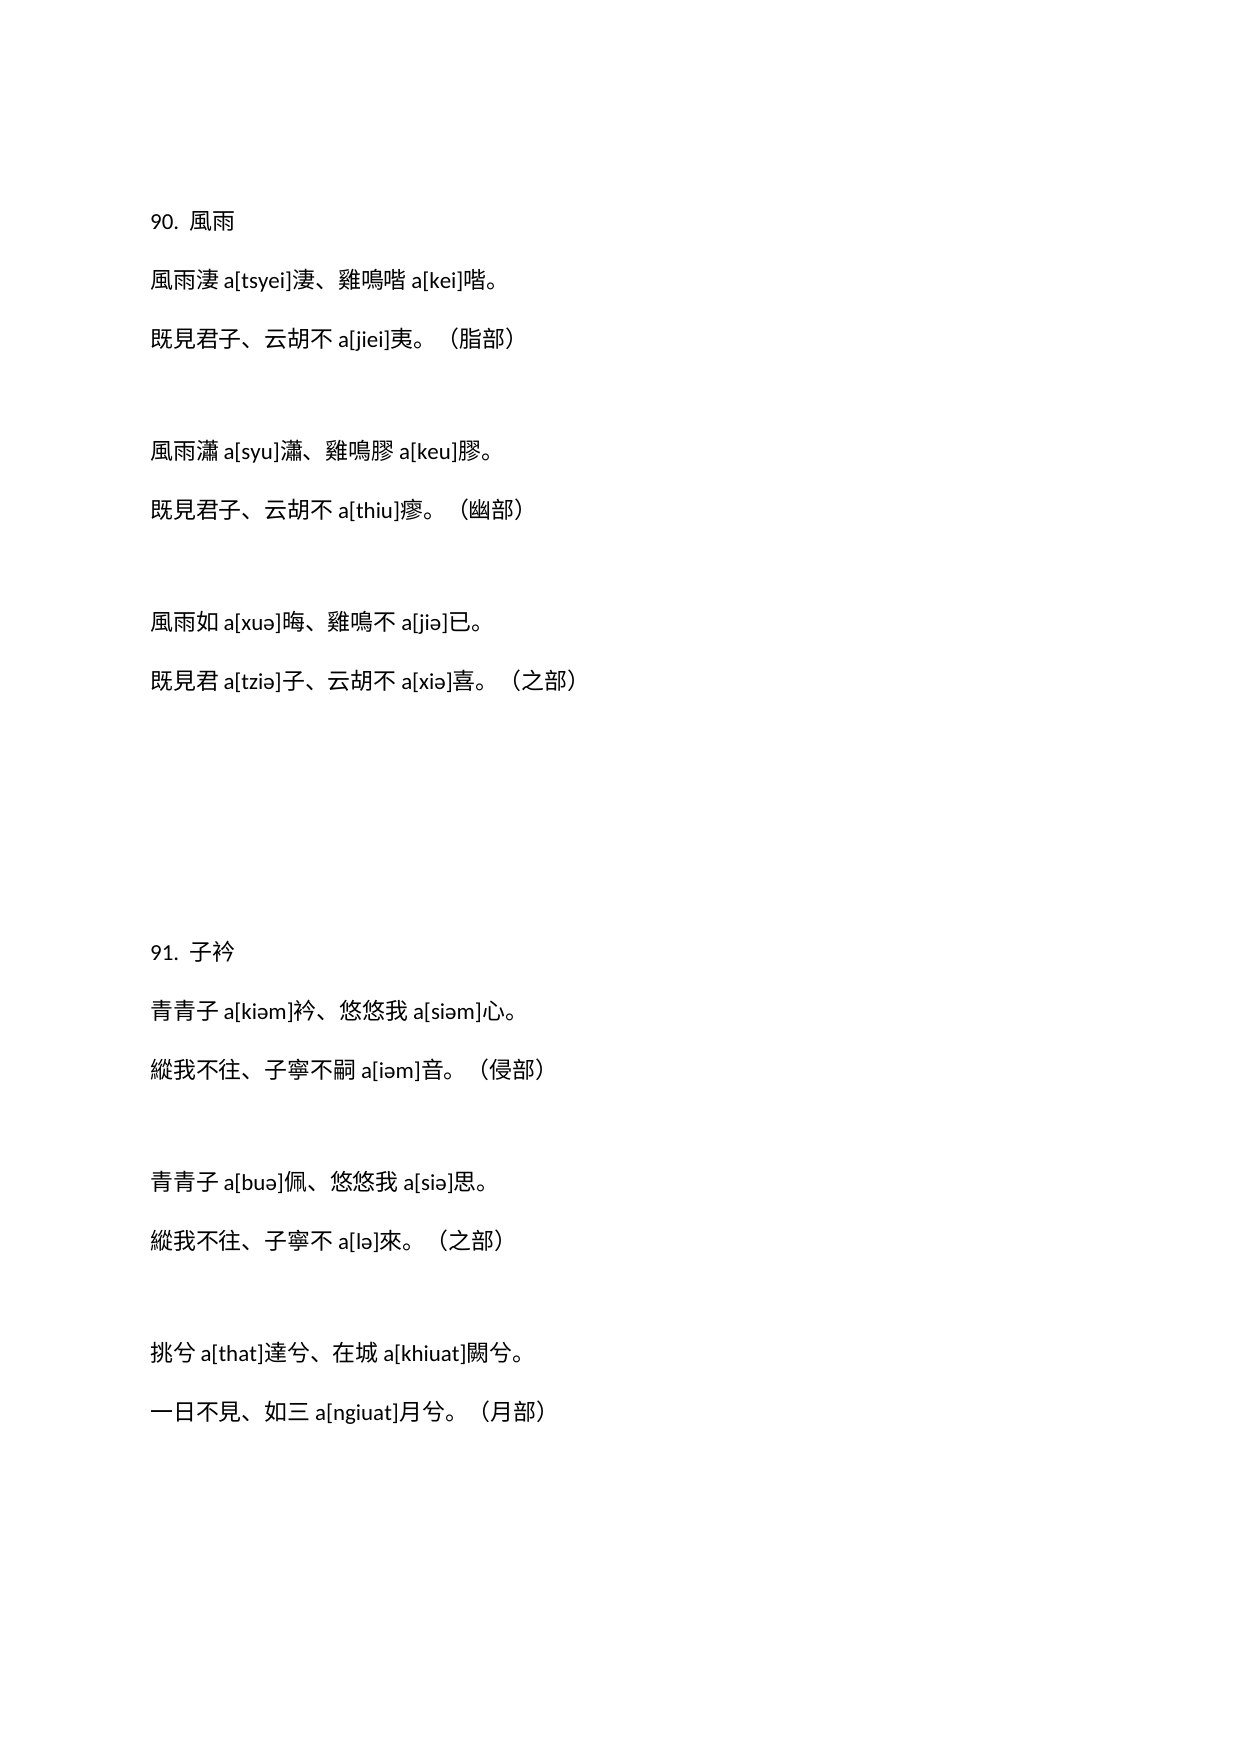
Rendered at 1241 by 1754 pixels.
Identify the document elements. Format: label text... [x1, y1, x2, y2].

text 青青子a[kiəm]衿、悠悠我a[siəm]心。 [150, 993, 1090, 1026]
text 挑兮a[that]達兮、在城a[khiuat]闕兮。 [150, 1335, 1090, 1368]
text 既見君子、云胡不a[jiei]夷。（脂部） [150, 321, 1090, 354]
text 91. 子衿 [150, 934, 1090, 967]
text 青青子a[buə]佩、悠悠我a[siə]思。 [150, 1164, 1090, 1197]
text 既見君子、云胡不a[thiu]瘳。（幽部） [150, 492, 1090, 525]
text 風雨淒a[tsyei]淒、雞鳴喈a[kei]喈。 [150, 262, 1090, 295]
text 風雨如a[xuə]晦、雞鳴不a[jiə]已。 [150, 604, 1090, 637]
text 90. 風雨 [150, 203, 1090, 236]
text 縱我不往、子寧不嗣a[iəm]音。（侵部） [150, 1052, 1090, 1085]
text 風雨瀟a[syu]瀟、雞鳴膠a[keu]膠。 [150, 433, 1090, 466]
text 一日不見、如三a[ngiuat]月兮。（月部） [150, 1394, 1090, 1427]
text 既見君a[tziə]子、云胡不a[xiə]喜。（之部） [150, 663, 1090, 696]
text 縱我不往、子寧不a[lə]來。（之部） [150, 1223, 1090, 1256]
